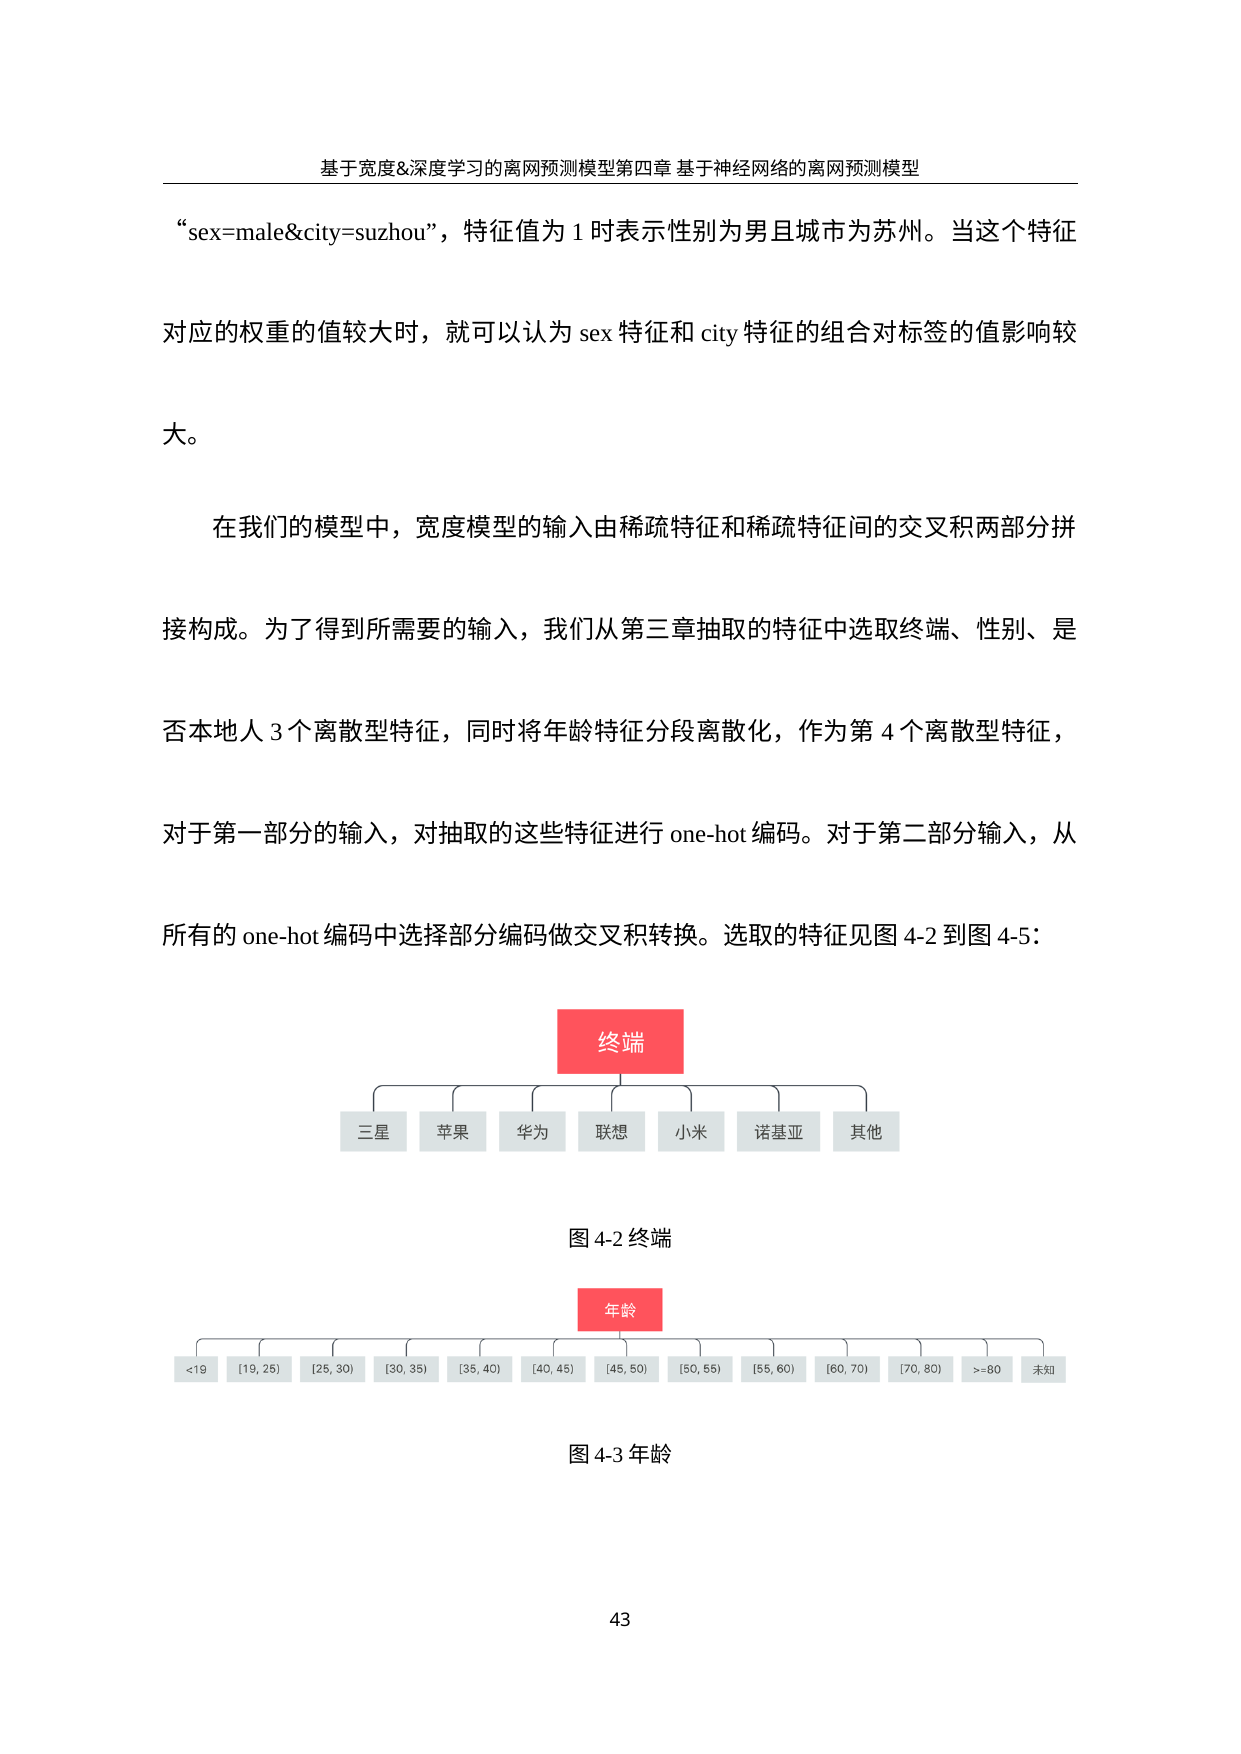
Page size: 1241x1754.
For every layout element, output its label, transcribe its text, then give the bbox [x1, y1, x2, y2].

text 图4-3 年龄 [162, 1436, 1078, 1470]
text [162, 195, 1078, 467]
text 在我们的模型中，宽度模型的输入由稀疏特征和稀疏特征间的交叉积两部分拼接构成。为了得到所需要的输入，我们从第三章抽取的特征中选取终端、性别、是否本地人3个离散型特征，同时将年龄特征分段离散化，作为第4个离散型特征，对于第一部分的输入，对抽取的这些特征进行one-hot编码。对于第二部分输入，从所有的one-hot编码中选择部分编码做交叉积转换。选取的特征见图4-2到图4-5： [162, 492, 1078, 967]
text 图4-2 终端 [162, 1219, 1078, 1253]
picture [322, 992, 918, 1170]
picture [162, 1276, 1078, 1395]
